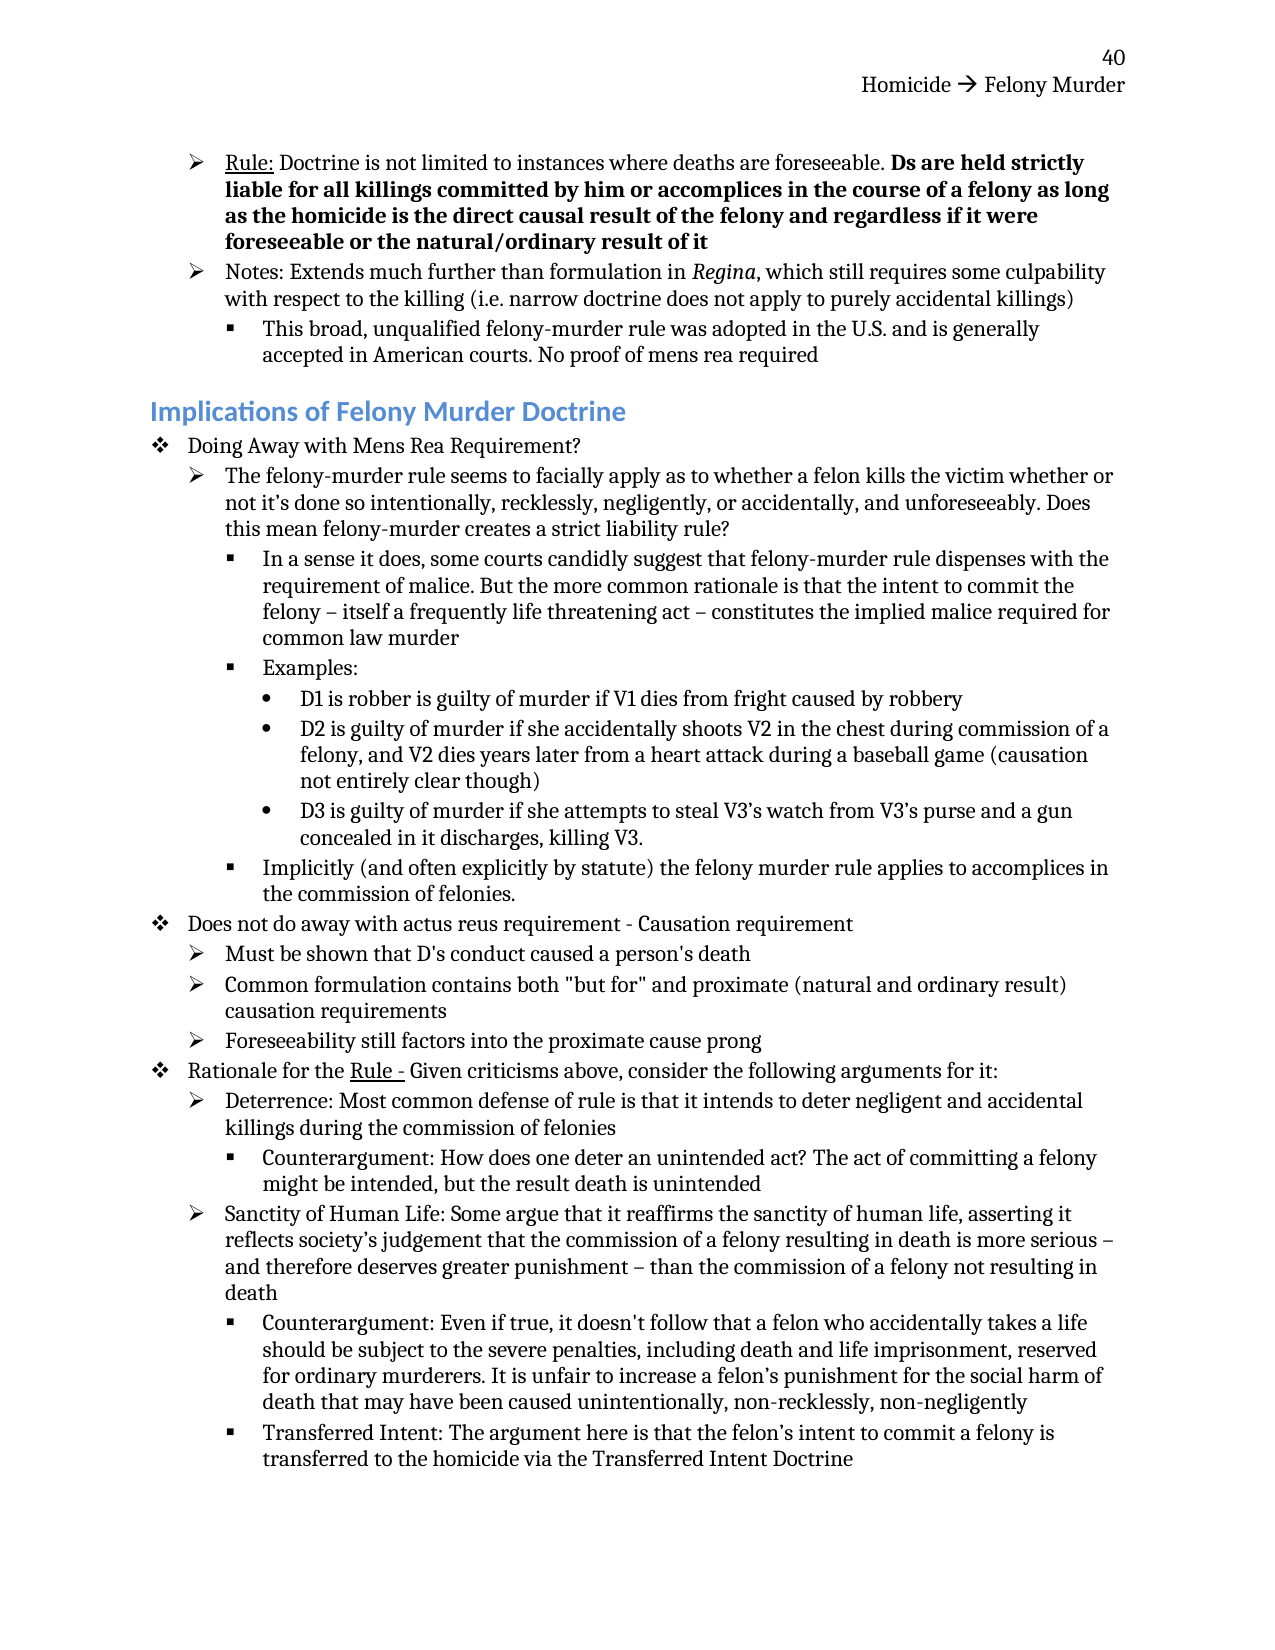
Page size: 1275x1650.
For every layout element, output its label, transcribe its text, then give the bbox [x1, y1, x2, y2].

list Rule: Doctrine is not limited to instances where deaths are foreseeable. Ds are held strictly liable for all killings committed by him or accomplices in the course of a felony as long as the homicide is the direct causal result of the felony and regardless if it were foreseeable or the natural/ordinary result of it [187, 150, 1125, 255]
list D3 is guilty of murder if she attempts to steal V3’s watch from V3’s purse and a gun concealed in it discharges, killing V3. [262, 798, 1125, 851]
list Doing Away with Mens Rea Requirement? [150, 433, 1125, 459]
list Notes: Extends much further than formulation in Regina, which still requires some culpability with respect to the killing (i.e. narrow doctrine does not apply to purely accidental killings) [187, 259, 1125, 312]
list Must be shown that D's conduct caused a person's death [187, 941, 1125, 968]
list D1 is robber is guilty of murder if V1 dies from fright caused by robbery [262, 685, 1125, 712]
list Does not do away with actus reus requirement - Causation requirement [150, 911, 1125, 937]
list Examples: [225, 655, 1125, 682]
list The felony-murder rule seems to facially apply as to whether a felon kills the victim whether or not it’s done so intentionally, recklessly, negligently, or accidentally, and unforeseeably. Does this mean felony-murder creates a strict liability rule? [187, 463, 1125, 542]
subtitle Implications of Felony Murder Doctrine [150, 393, 1125, 429]
list Counterargument: Even if true, it doesn't follow that a felon who accidentally takes a life should be subject to the severe penalties, including death and life imprisonment, reserved for ordinary murderers. It is unfair to increase a felon’s punishment for the social harm of death that may have been caused unintentionally, non-recklessly, non-negligently [225, 1310, 1125, 1416]
list Rationale for the Rule - Given criticisms above, consider the following arguments for it: [150, 1058, 1125, 1084]
list Deterrence: Most common defense of rule is that it intends to deter negligent and accidental killings during the commission of felonies [187, 1088, 1125, 1141]
list This broad, unqualified felony-murder rule was adopted in the U.S. and is generally accepted in American courts. No proof of mens rea required [225, 316, 1125, 368]
list D2 is guilty of murder if she accidentally shoots V2 in the chest during commission of a felony, and V2 dies years later from a heart attack during a baseball game (causation not entirely clear though) [262, 715, 1125, 794]
list Common formulation contains both "but for" and proximate (natural and ordinary result) causation requirements [187, 971, 1125, 1024]
list Transferred Intent: The argument here is that the felon’s intent to commit a felony is transferred to the homicide via the Transferred Intent Doctrine [225, 1419, 1125, 1472]
list Foreseeability still factors into the proximate cause prong [187, 1028, 1125, 1054]
list Implicitly (and often explicitly by statute) the felony murder rule applies to accomplices in the commission of felonies. [225, 855, 1125, 907]
list Counterargument: How does one deter an unintended act? The act of committing a felony might be intended, but the result death is unintended [225, 1144, 1125, 1197]
list Sanctity of Human Life: Some argue that it reaffirms the sanctity of human life, asserting it reflects society’s judgement that the commission of a felony resulting in death is more serious – and therefore deserves greater punishment – than the commission of a felony not resulting in death [187, 1201, 1125, 1306]
list In a sense it does, some courts candidly suggest that felony-murder rule dispenses with the requirement of malice. But the more common rationale is that the intent to commit the felony – itself a frequently life threatening act – constitutes the implied malice required for common law murder [225, 546, 1125, 651]
